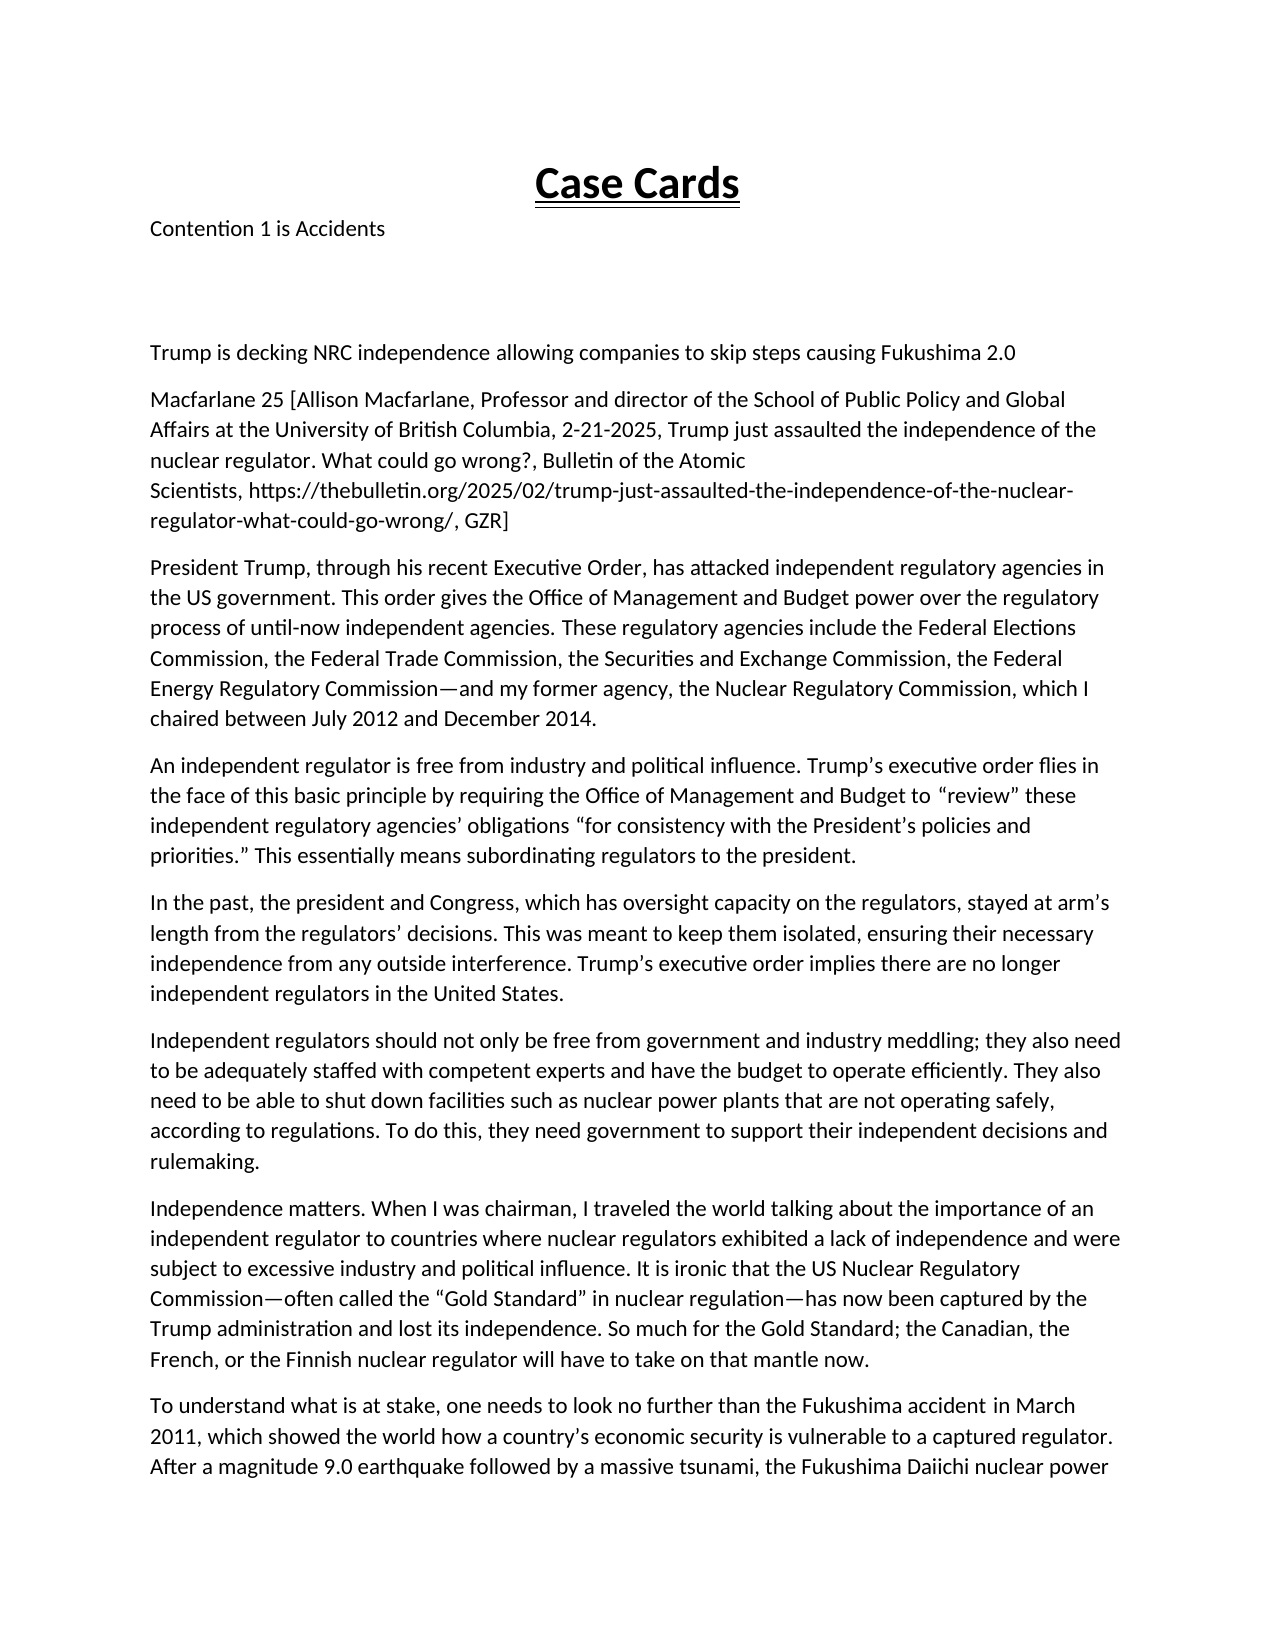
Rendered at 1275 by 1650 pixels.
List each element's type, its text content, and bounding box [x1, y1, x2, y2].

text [150, 1392, 1125, 1480]
text An independent regulator is free from industry and political influence. Trump’s executive order flies in the face of this basic principle by requiring the Office of Management and Budget to “review” these independent regulatory agencies’ obligations “for consistency with the President’s policies and priorities.” This essentially means subordinating regulators to the president. [150, 751, 1125, 869]
text Trump is decking NRC independence allowing companies to skip steps causing Fukushima 2.0 [150, 338, 1125, 366]
text In the past, the president and Congress, which has oversight capacity on the regulators, stayed at arm’s length from the regulators’ decisions. This was meant to keep them isolated, ensuring their necessary independence from any outside interference. Trump’s executive order implies there are no longer independent regulators in the United States. [150, 888, 1125, 1007]
text Independence matters. When I was chairman, I traveled the world talking about the importance of an independent regulator to countries where nuclear regulators exhibited a lack of independence and were subject to excessive industry and political influence. It is ironic that the US Nuclear Regulatory Commission—often called the “Gold Standard” in nuclear regulation—has now been captured by the Trump administration and lost its independence. So much for the Gold Standard; the Canadian, the French, or the Finnish nuclear regulator will have to take on that mantle now. [150, 1194, 1125, 1373]
text Contention 1 is Accidents [150, 214, 1125, 242]
text Independent regulators should not only be free from government and industry meddling; they also need to be adequately staffed with competent experts and have the budget to operate efficiently. They also need to be able to shut down facilities such as nuclear power plants that are not operating safely, according to regulations. To do this, they need government to support their independent decisions and rulemaking. [150, 1026, 1125, 1175]
subtitle Case Cards [150, 154, 1125, 210]
text President Trump, through his recent Executive Order, has attacked independent regulatory agencies in the US government. This order gives the Office of Management and Budget power over the regulatory process of until-now independent agencies. These regulatory agencies include the Federal Elections Commission, the Federal Trade Commission, the Securities and Exchange Commission, the Federal Energy Regulatory Commission—and my former agency, the Nuclear Regulatory Commission, which I chaired between July 2012 and December 2014. [150, 553, 1125, 732]
text Macfarlane 25 [Allison Macfarlane, Professor and director of the School of Public Policy and Global Affairs at the University of British Columbia, 2-21-2025, Trump just assaulted the independence of the nuclear regulator. What could go wrong?, Bulletin of the Atomic Scientists, https://thebulletin.org/2025/02/trump-just-assaulted-the-independence-of-the-nuclear-regulator-what-could-go-wrong/, GZR] [150, 385, 1125, 534]
